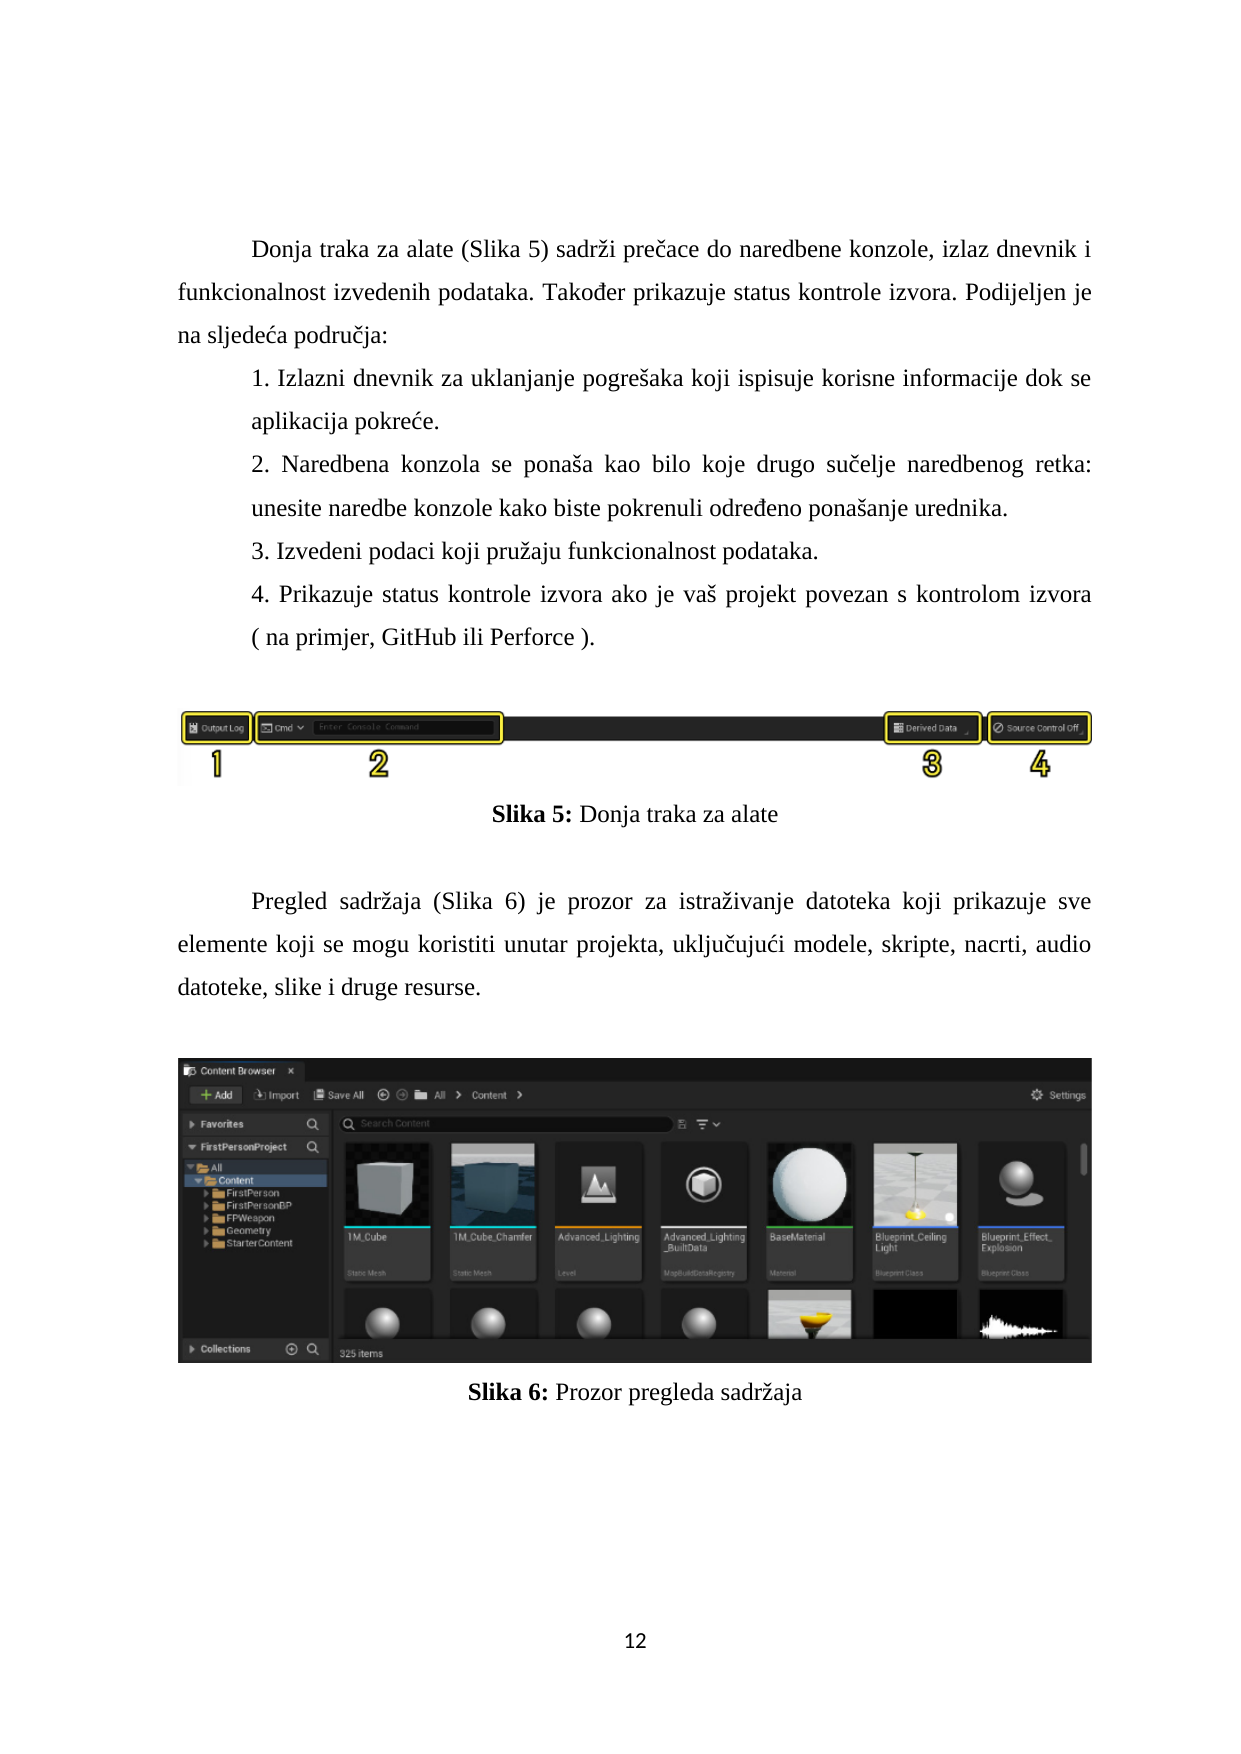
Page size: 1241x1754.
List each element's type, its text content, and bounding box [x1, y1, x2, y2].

text 3. Izvedeni podaci koji pružaju funkcionalnost podataka. [251, 536, 1092, 564]
picture [177, 708, 1093, 786]
text Slika 5: Donja traka za alate [177, 799, 1092, 828]
picture [177, 1058, 1093, 1363]
text 1. Izlazni dnevnik za uklanjanje pogrešaka koji ispisuje korisne informacije dok se aplikacija pokreće. [251, 363, 1092, 435]
text 2. Naredbena konzola se ponaša kao bilo koje drugo sučelje naredbenog retka: unesite naredbe konzole kako biste pokrenuli određeno ponašanje urednika. [251, 449, 1092, 521]
text 4. Prikazuje status kontrole izvora ako je vaš projekt povezan s kontrolom izvora ( na primjer, GitHub ili Perforce ). [251, 579, 1092, 651]
text Slika 6: Prozor pregleda sadržaja [177, 1377, 1092, 1406]
text Donja traka za alate (Slika 5) sadrži prečace do naredbene konzole, izlaz dnevnik i funkcionalnost izvedenih podataka. Također prikazuje status kontrole izvora. Podijeljen je na sljedeća područja: [177, 234, 1092, 349]
text Pregled sadržaja (Slika 6) je prozor za istraživanje datoteka koji prikazuje sve elemente koji se mogu koristiti unutar projekta, uključujući modele, skripte, nacrti, audio datoteke, slike i druge resurse. [177, 886, 1092, 1001]
